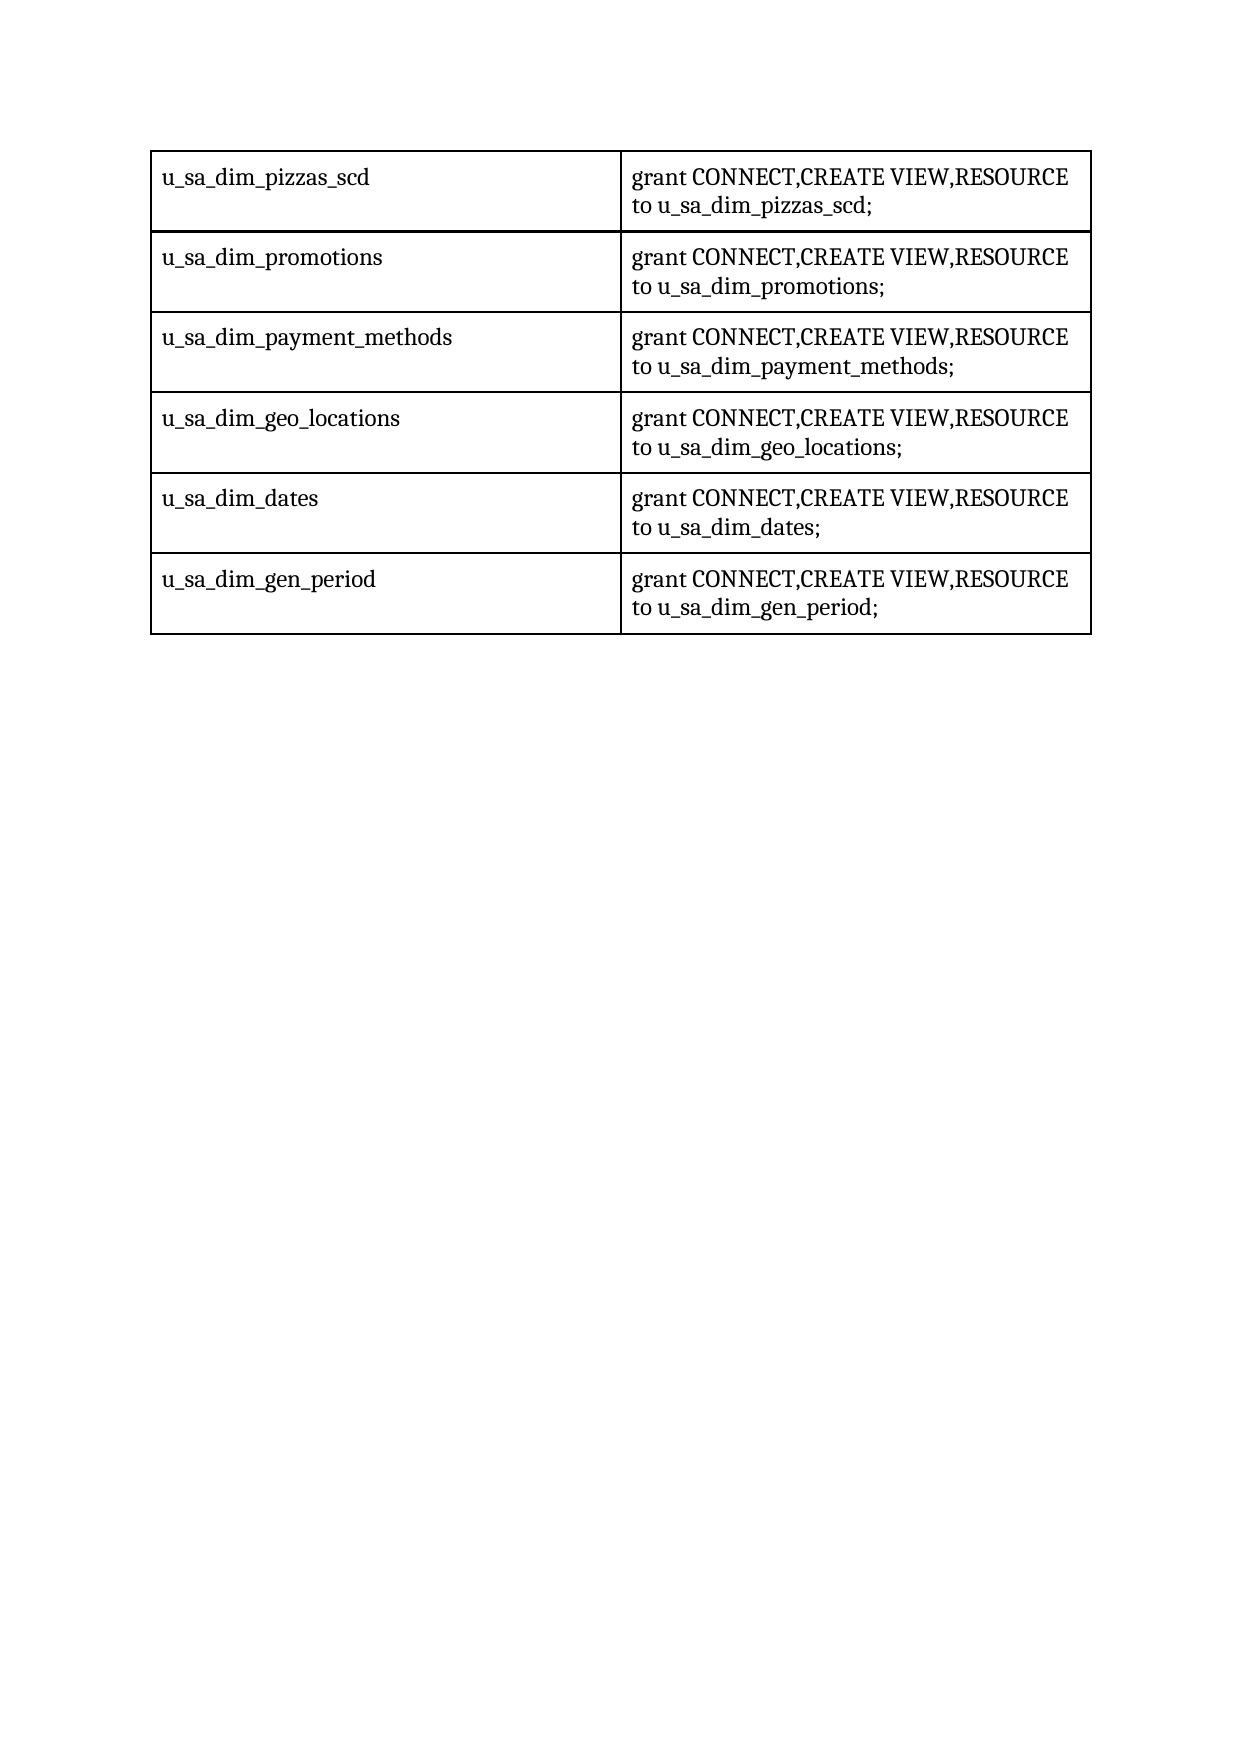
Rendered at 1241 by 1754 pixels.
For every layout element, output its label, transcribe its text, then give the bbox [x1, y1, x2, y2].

table_cell u_sa_dim_pizzas_scd [152, 152, 620, 230]
table_cell grant CONNECT,CREATE VIEW,RESOURCE to u_sa_dim_payment_methods; [622, 313, 1090, 391]
table_cell grant CONNECT,CREATE VIEW,RESOURCE to u_sa_dim_gen_period; [622, 554, 1090, 632]
table_cell u_sa_dim_gen_period [152, 554, 620, 632]
table_cell grant CONNECT,CREATE VIEW,RESOURCE to u_sa_dim_geo_locations; [622, 393, 1090, 472]
table_cell grant CONNECT,CREATE VIEW,RESOURCE to u_sa_dim_promotions; [622, 233, 1090, 311]
table_cell u_sa_dim_dates [152, 474, 620, 552]
table_cell grant CONNECT,CREATE VIEW,RESOURCE to u_sa_dim_dates; [622, 474, 1090, 552]
table_cell grant CONNECT,CREATE VIEW,RESOURCE to u_sa_dim_pizzas_scd; [622, 152, 1090, 230]
table_cell u_sa_dim_geo_locations [152, 393, 620, 472]
table_cell u_sa_dim_promotions [152, 233, 620, 311]
table_cell u_sa_dim_payment_methods [152, 313, 620, 391]
